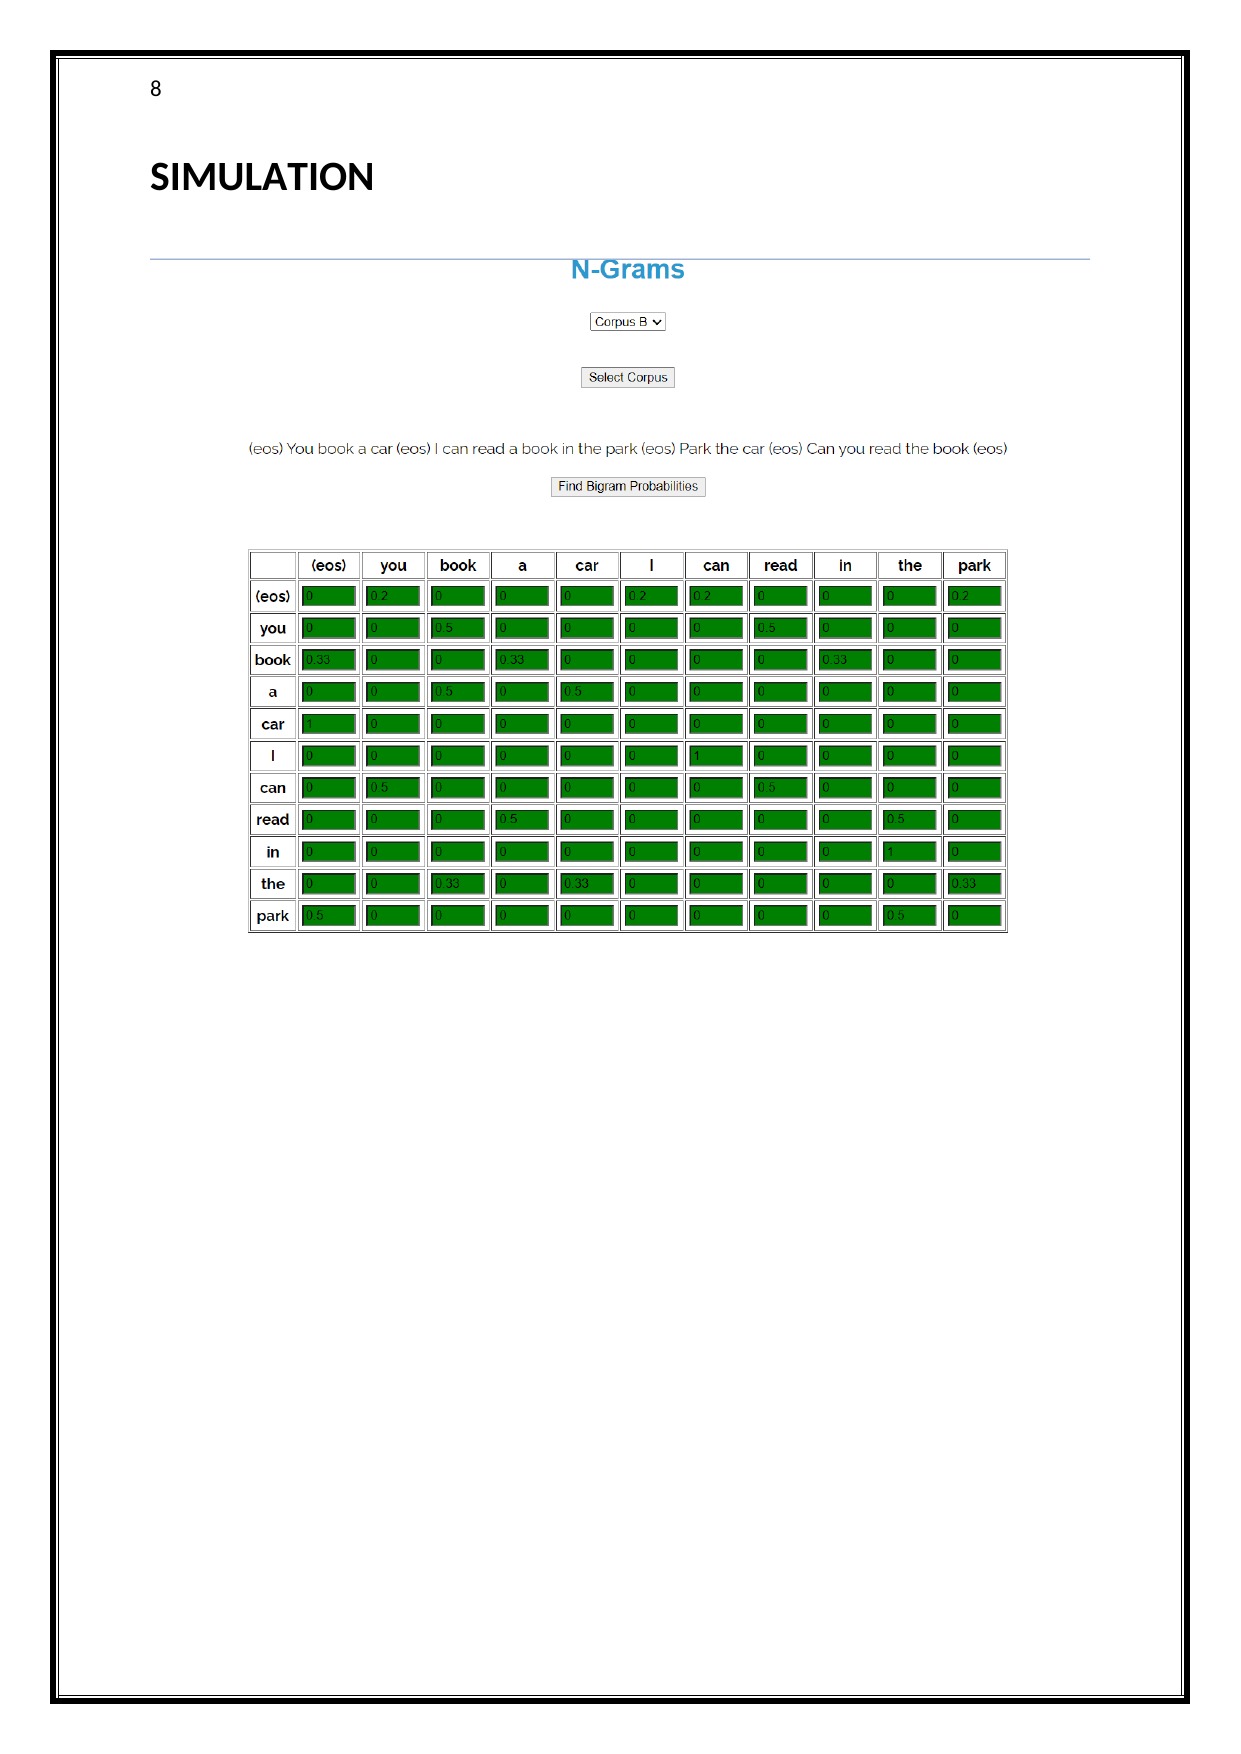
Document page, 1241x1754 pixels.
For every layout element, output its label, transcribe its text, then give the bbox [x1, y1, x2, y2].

text SIMULATION [150, 150, 1090, 201]
picture [150, 258, 1091, 938]
